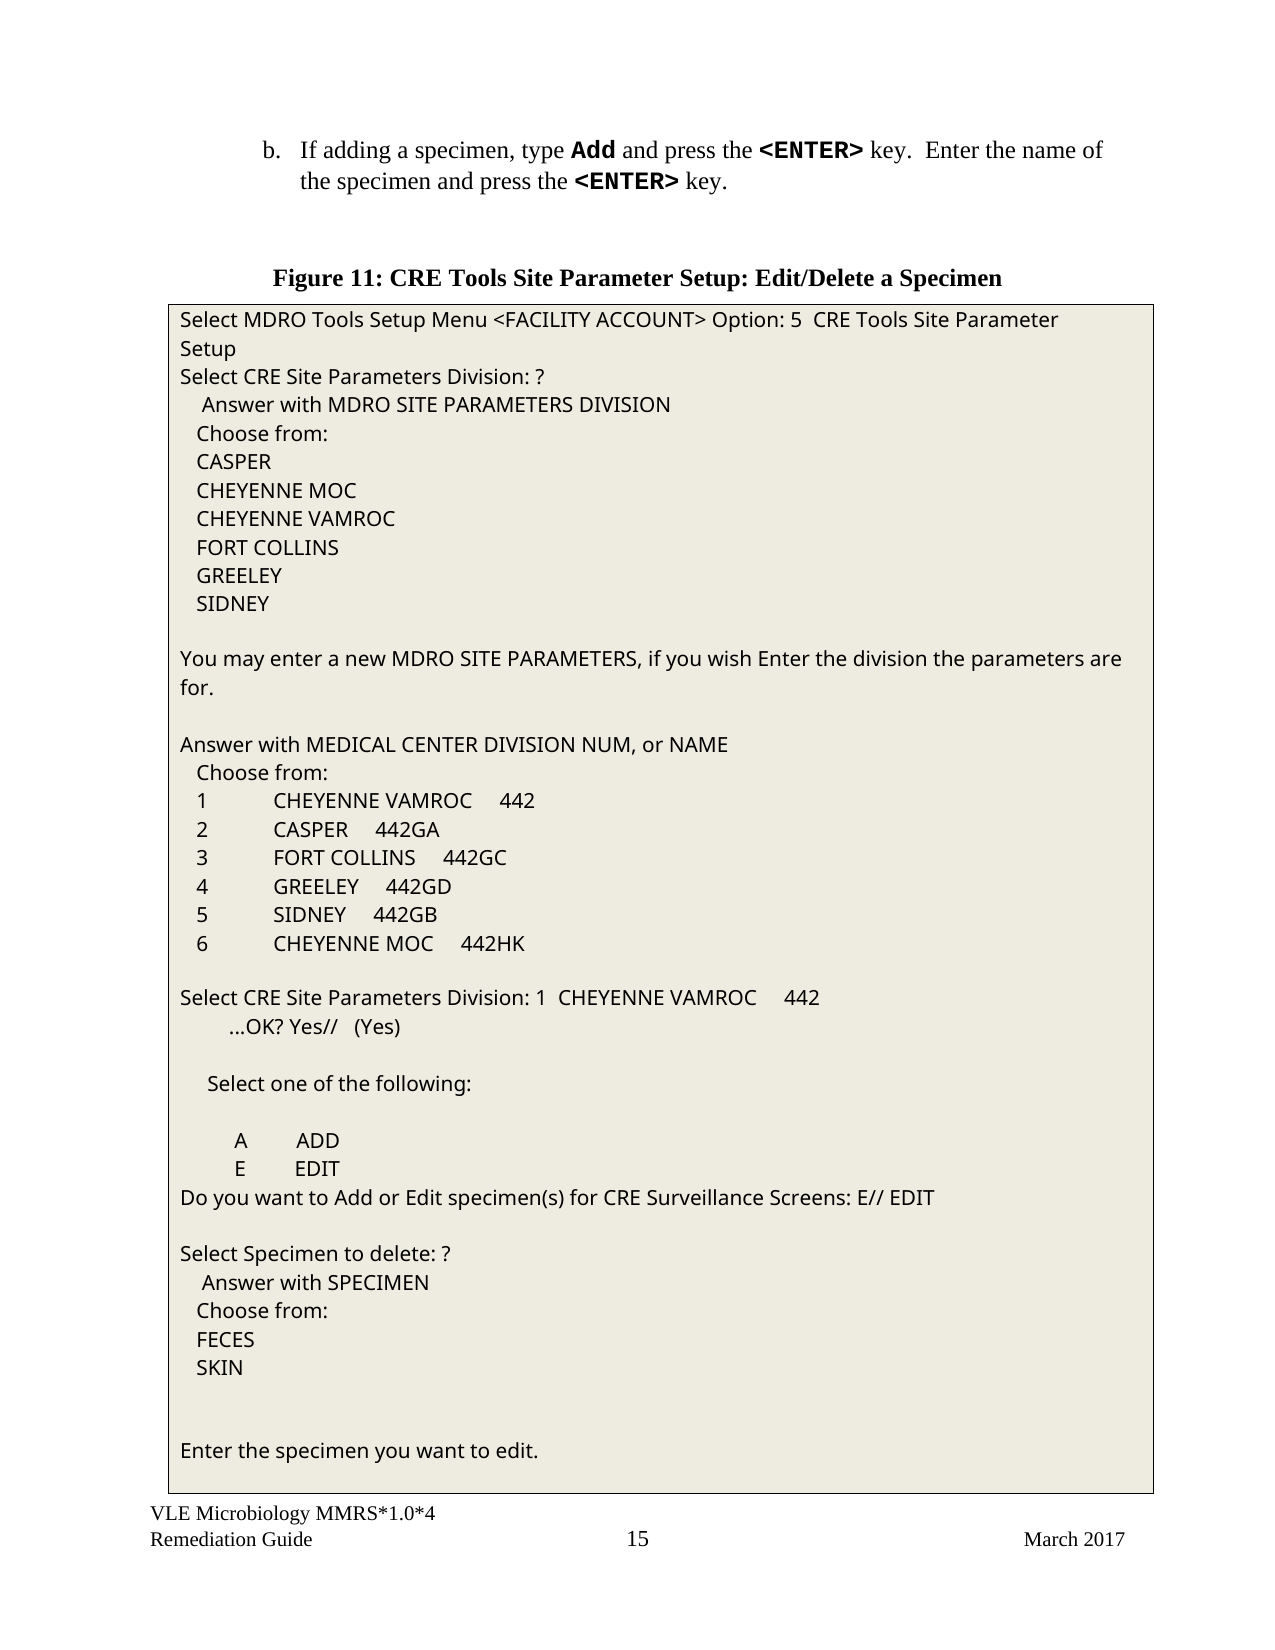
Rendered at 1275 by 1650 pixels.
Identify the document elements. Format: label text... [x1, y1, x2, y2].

text Figure 11: CRE Tools Site Parameter Setup: Edit/Delete a Specimen [150, 263, 1125, 292]
list If adding a specimen, type Add and press the <ENTER> key. Enter the name of the specimen and press the <ENTER> key. [262, 135, 1125, 197]
